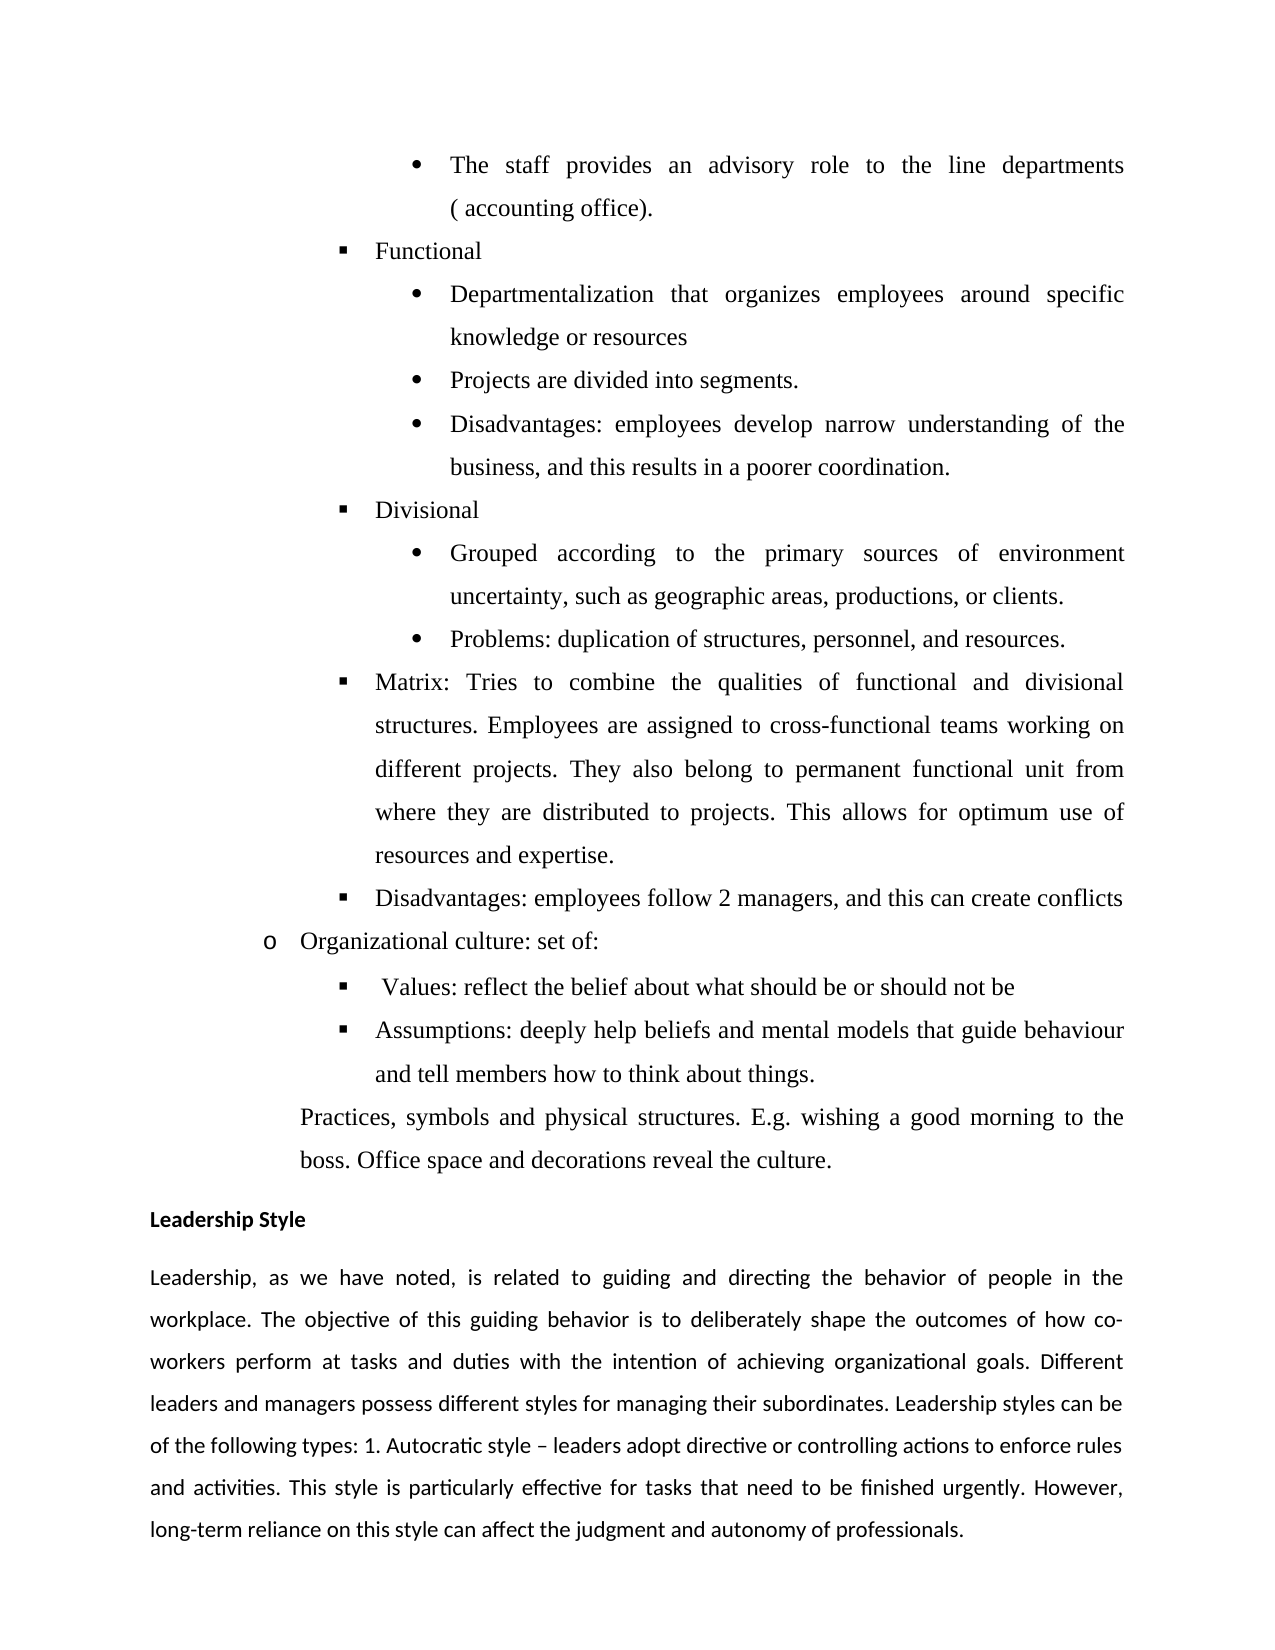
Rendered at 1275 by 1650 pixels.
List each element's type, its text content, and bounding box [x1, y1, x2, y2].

list Grouped according to the primary sources of environment uncertainty, such as geographic areas, productions, or clients. [412, 538, 1125, 610]
list Assumptions: deeply help beliefs and mental models that guide behaviour and tell members how to think about things. [337, 1016, 1125, 1087]
list Divisional [337, 495, 1125, 524]
list Disadvantages: employees follow 2 managers, and this can create conflicts [337, 883, 1125, 912]
list Matrix: Tries to combine the qualities of functional and divisional structures. Employees are assigned to cross-functional teams working on different projects. They also belong to permanent functional unit from where they are distributed to projects. This allows for optimum use of resources and expertise. [337, 667, 1125, 869]
list Departmentalization that organizes employees around specific knowledge or resources [412, 279, 1125, 351]
list Values: reflect the belief about what should be or should not be [337, 972, 1125, 1001]
list Disadvantages: employees develop narrow understanding of the business, and this results in a poorer coordination. [412, 409, 1125, 481]
list Practices, symbols and physical structures. E.g. wishing a good morning to the boss. Office space and decorations reveal the culture. [300, 1102, 1125, 1174]
text Leadership Style [150, 1205, 1125, 1233]
list The staff provides an advisory role to the line departments ( accounting office). [412, 150, 1125, 222]
list Organizational culture: set of: [262, 926, 1125, 957]
text Leadership, as we have noted, is related to guiding and directing the behavior of people in the workplace. The objective of this guiding behavior is to deliberately shape the outcomes of how co-workers perform at tasks and duties with the intention of achieving organizational goals. Different leaders and managers possess different styles for managing their subordinates. Leadership styles can be of the following types: 1. Autocratic style – leaders adopt directive or controlling actions to enforce rules and activities. This style is particularly effective for tasks that need to be finished urgently. However, long-term reliance on this style can affect the judgment and autonomy of professionals. [150, 1263, 1125, 1543]
list Functional [337, 236, 1125, 265]
list Projects are divided into segments. [412, 366, 1125, 394]
list Problems: duplication of structures, personnel, and resources. [412, 624, 1125, 653]
